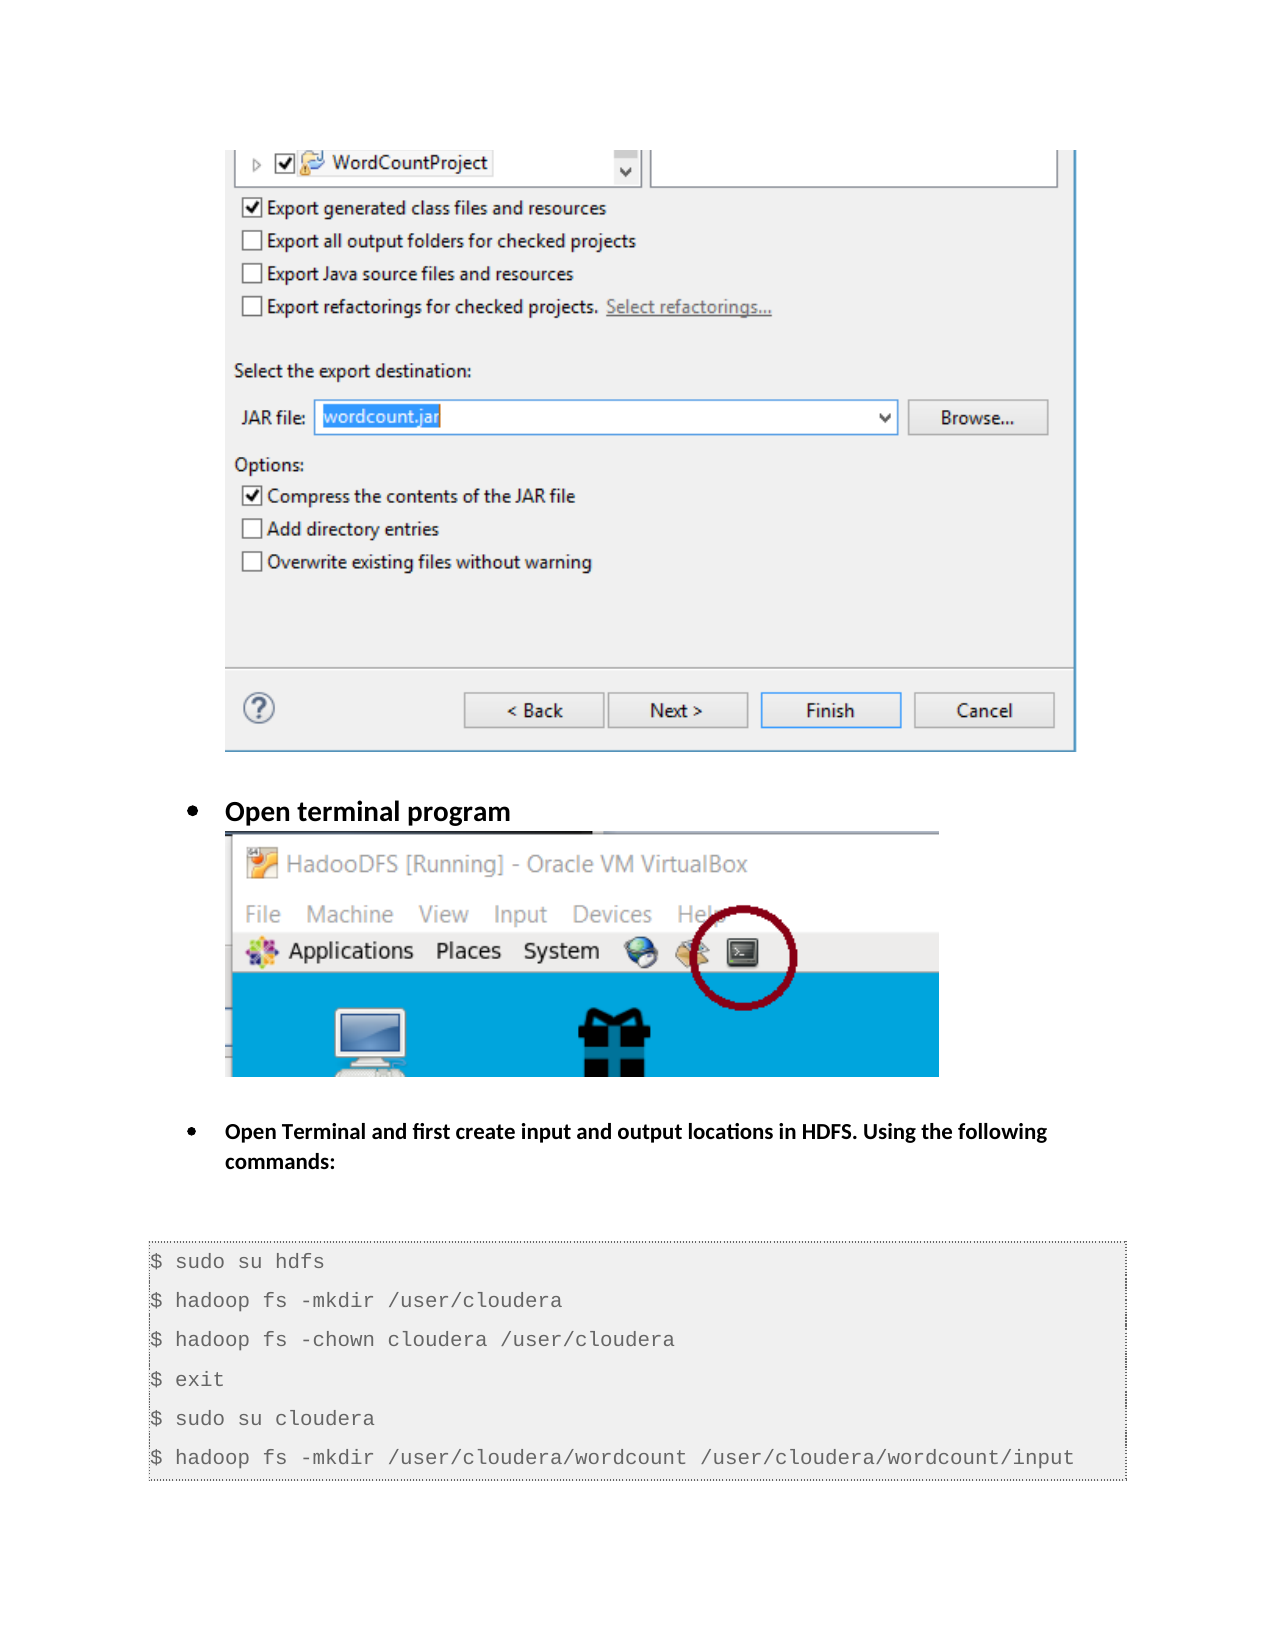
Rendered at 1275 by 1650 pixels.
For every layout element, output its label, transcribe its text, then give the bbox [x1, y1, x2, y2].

list Open Terminal and first create input and output locations in HDFS. Using the following commands: [187, 1117, 1125, 1175]
text $ hadoop fs -mkdir /user/cloudera [148, 1280, 1127, 1314]
text $ sudo su hdfs [148, 1241, 1127, 1274]
picture [225, 831, 939, 1077]
picture [622, 1060, 643, 1077]
picture [225, 150, 1077, 752]
picture [335, 1008, 406, 1077]
text $ hadoop fs -mkdir /user/cloudera/wordcount /user/cloudera/wordcount/input [148, 1437, 1127, 1481]
text $ hadoop fs -chown cloudera /user/cloudera [148, 1319, 1127, 1353]
list Open terminal program [187, 793, 1125, 828]
picture [586, 1060, 607, 1077]
text $ exit [148, 1359, 1127, 1392]
picture [393, 1060, 405, 1065]
text $ sudo su cloudera [148, 1398, 1127, 1432]
picture [580, 1010, 649, 1046]
